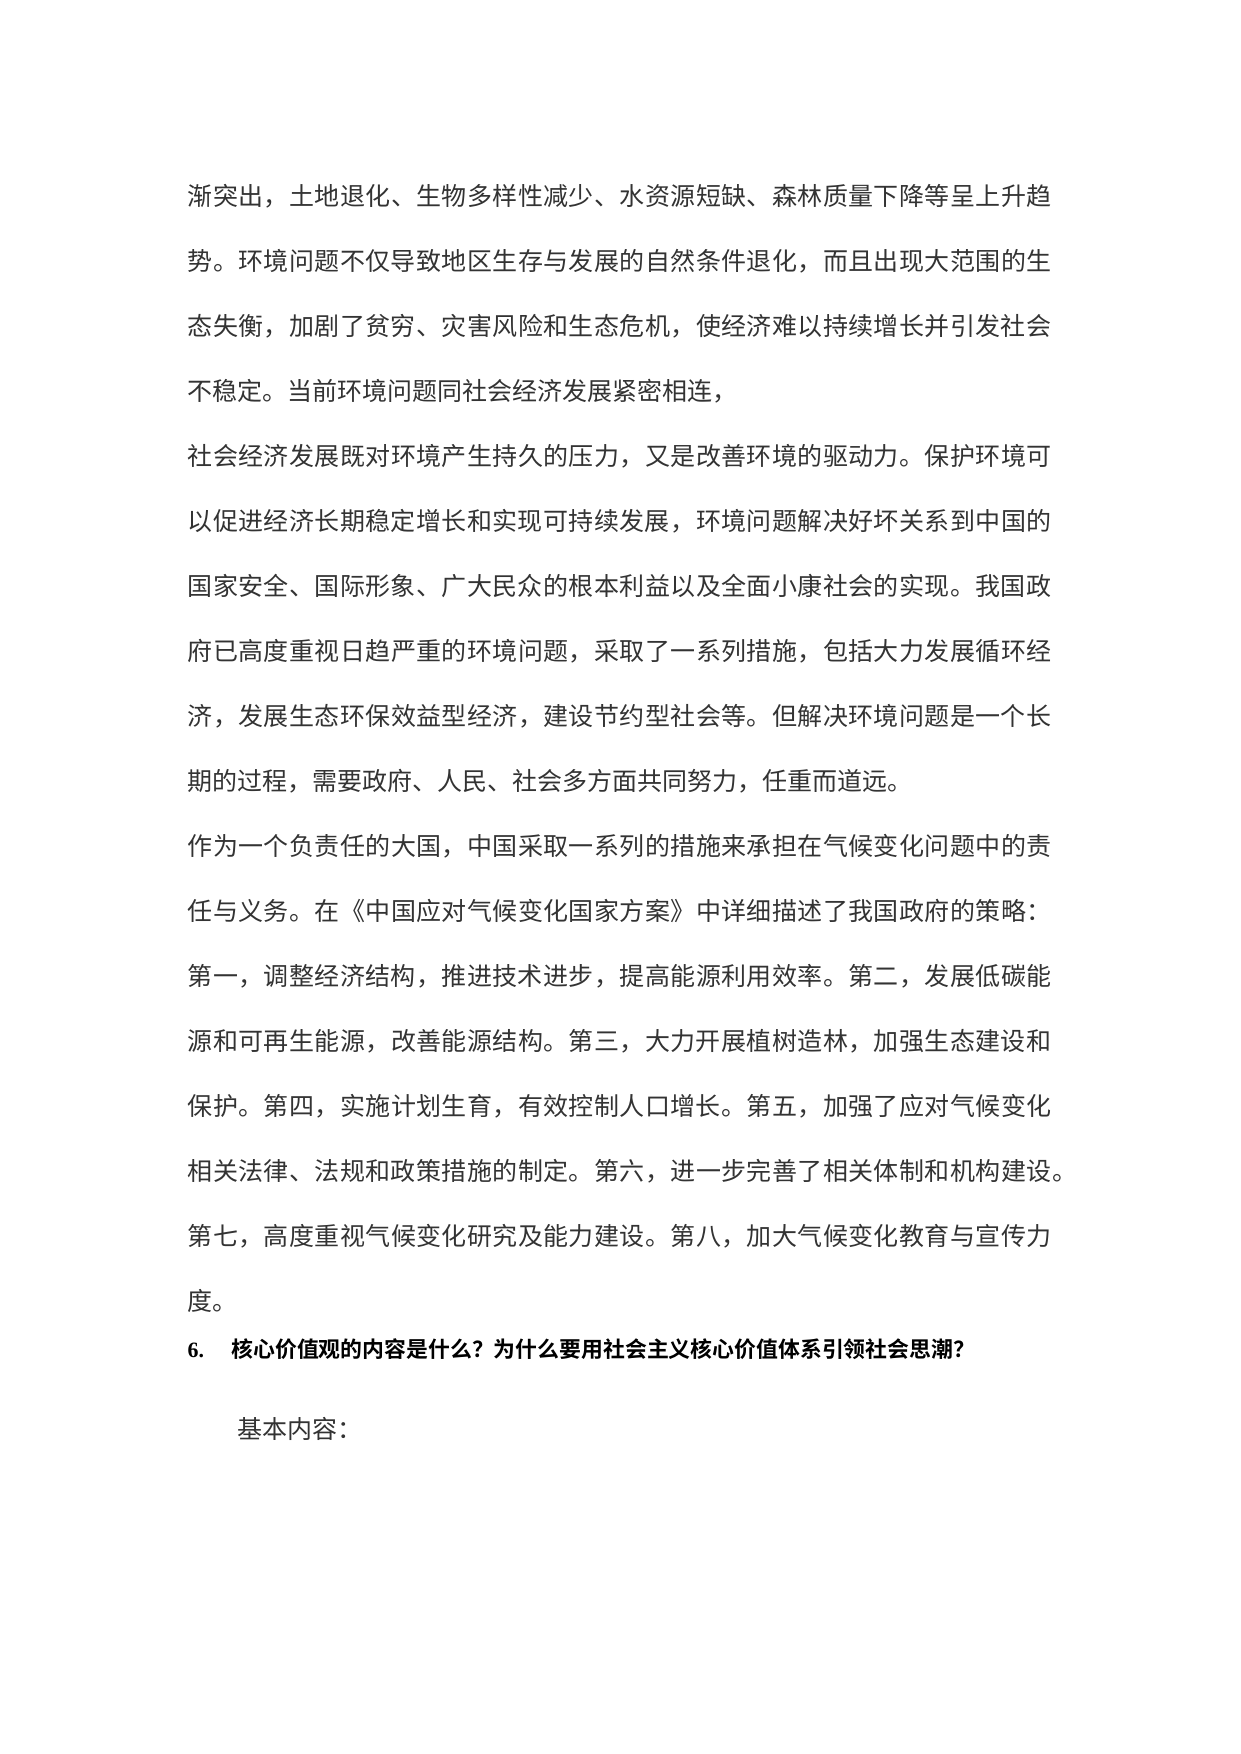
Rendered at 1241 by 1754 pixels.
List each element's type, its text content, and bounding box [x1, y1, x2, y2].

text 社会经济发展既对环境产生持久的压力，又是改善环境的驱动力。保护环境可以促进经济长期稳定增长和实现可持续发展，环境问题解决好坏关系到中国的国家安全、国际形象、广大民众的根本利益以及全面小康社会的实现。我国政府已高度重视日趋严重的环境问题，采取了一系列措施，包括大力发展循环经济，发展生态环保效益型经济，建设节约型社会等。但解决环境问题是一个长期的过程，需要政府、人民、社会多方面共同努力，任重而道远。 [187, 422, 1053, 812]
list 核心价值观的内容是什么？为什么要用社会主义核心价值体系引领社会思潮？ [187, 1332, 1053, 1364]
text 基本内容： [187, 1395, 1053, 1460]
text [187, 162, 1053, 422]
text 作为一个负责任的大国，中国采取一系列的措施来承担在气候变化问题中的责任与义务。在《中国应对气候变化国家方案》中详细描述了我国政府的策略：第一，调整经济结构，推进技术进步，提高能源利用效率。第二，发展低碳能源和可再生能源，改善能源结构。第三，大力开展植树造林，加强生态建设和保护。第四，实施计划生育，有效控制人口增长。第五，加强了应对气候变化相关法律、法规和政策措施的制定。第六，进一步完善了相关体制和机构建设。第七，高度重视气候变化研究及能力建设。第八，加大气候变化教育与宣传力度。 [187, 812, 1053, 1332]
